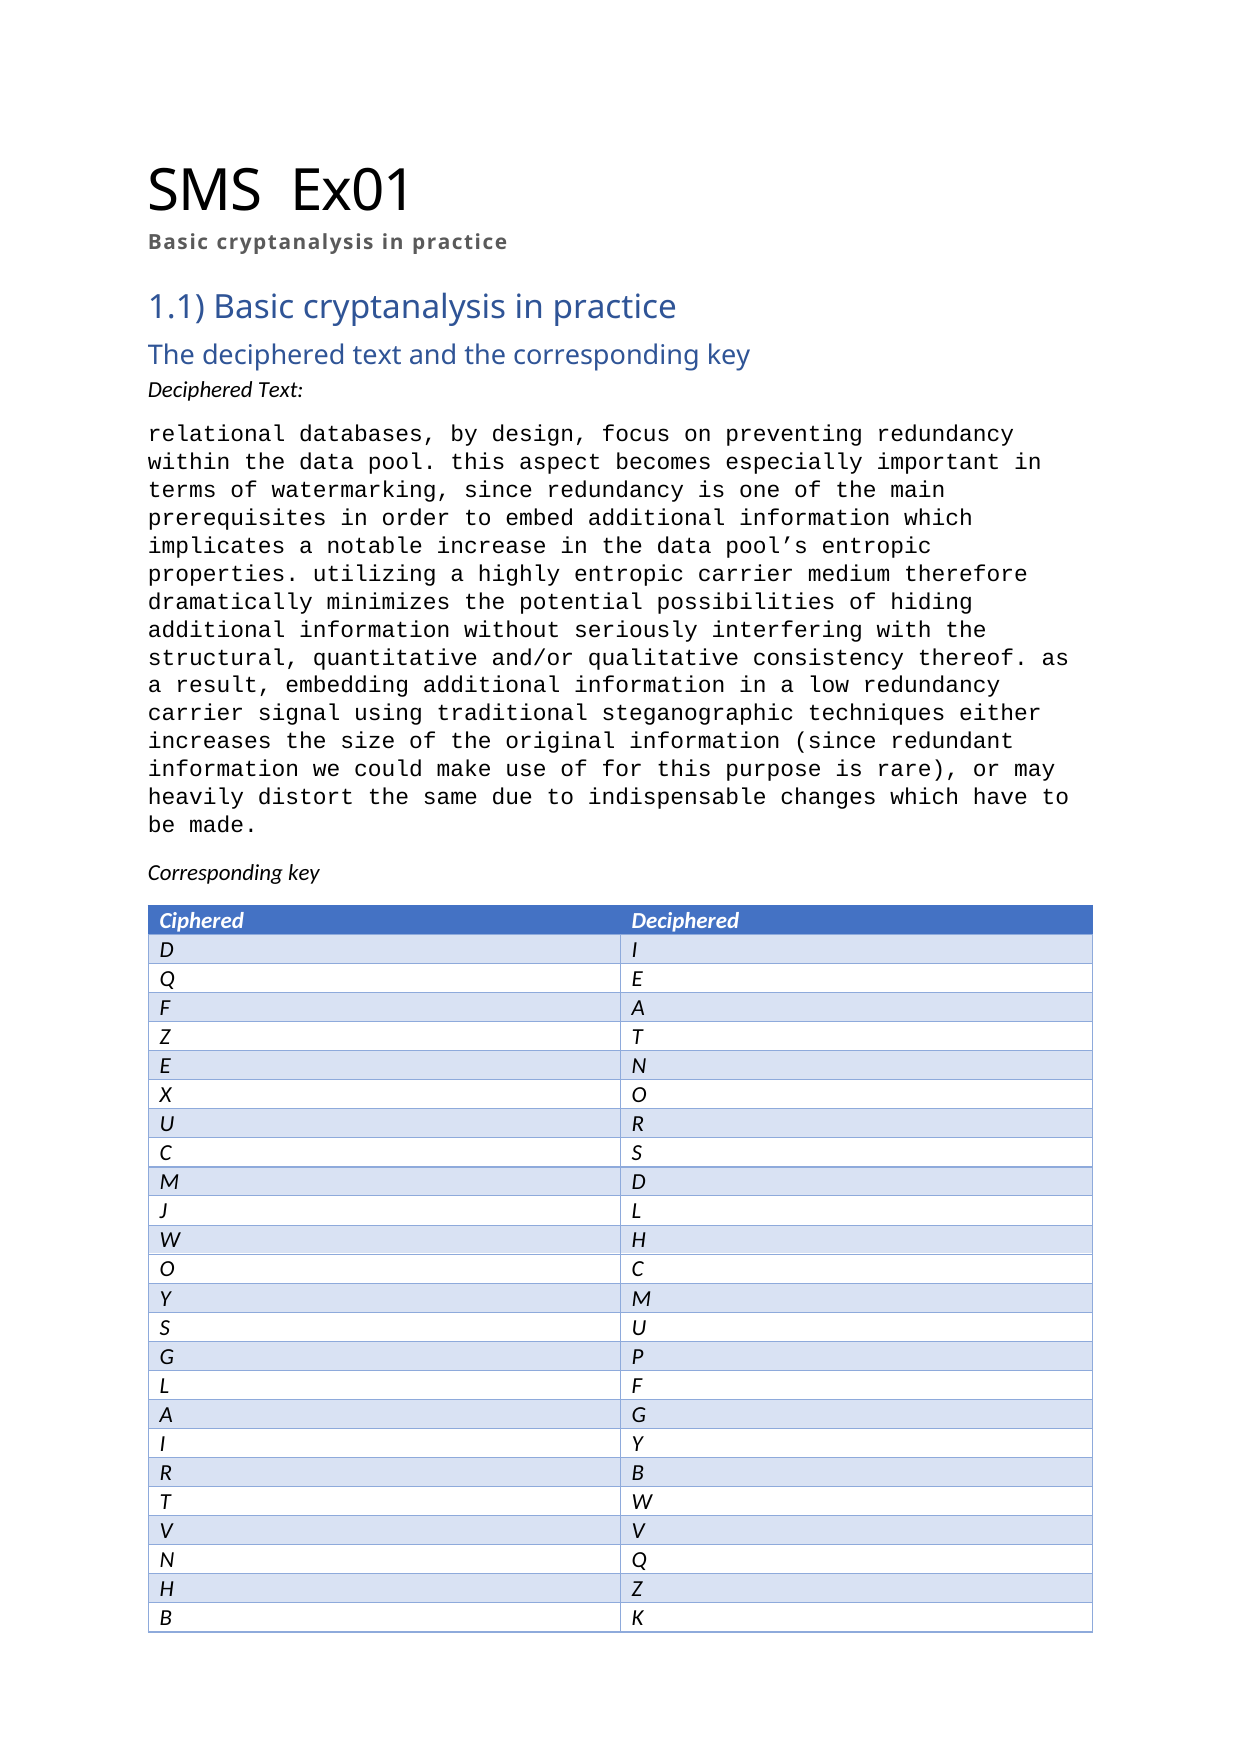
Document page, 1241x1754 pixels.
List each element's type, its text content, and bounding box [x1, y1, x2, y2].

table_cell N [621, 1051, 1092, 1079]
table_cell D [621, 1168, 1092, 1195]
table_cell R [621, 1109, 1092, 1137]
subtitle The deciphered text and the corresponding key [148, 336, 1093, 373]
table_cell Z [149, 1022, 620, 1050]
table_cell S [621, 1138, 1092, 1166]
table_cell E [621, 964, 1092, 992]
table_cell I [149, 1429, 620, 1457]
table_cell N [149, 1545, 620, 1573]
table_cell Y [149, 1284, 620, 1312]
table_cell G [149, 1342, 620, 1370]
table_cell M [621, 1284, 1092, 1312]
table_cell E [149, 1051, 620, 1079]
table_cell H [149, 1574, 620, 1602]
table_cell J [149, 1196, 620, 1224]
table_cell O [149, 1255, 620, 1283]
table_cell T [621, 1022, 1092, 1050]
table_cell G [621, 1400, 1092, 1428]
table_cell Q [149, 964, 620, 992]
table_cell O [621, 1080, 1092, 1108]
table_cell R [149, 1458, 620, 1486]
table_header Deciphered [621, 906, 1092, 934]
text Corresponding key [148, 858, 1093, 886]
subtitle Basic cryptanalysis in practice [148, 227, 1093, 256]
table_cell W [149, 1226, 620, 1253]
table_cell V [621, 1516, 1092, 1544]
table_cell Z [621, 1574, 1092, 1602]
title SMS Ex01 [148, 148, 1093, 227]
table_cell V [149, 1516, 620, 1544]
table_cell D [149, 935, 620, 963]
table_cell B [621, 1458, 1092, 1486]
table_cell B [149, 1603, 620, 1631]
table_cell U [149, 1109, 620, 1137]
table_cell H [621, 1226, 1092, 1253]
text relational databases, by design, focus on preventing redundancy within the data pool. this aspect becomes especially important in terms of watermarking, since redundancy is one of the main prerequisites in order to embed additional information which implicates a notable increase in the data pool’s entropic properties. utilizing a highly entropic carrier medium therefore dramatically minimizes the potential possibilities of hiding additional information without seriously interfering with the structural, quantitative and/or qualitative consistency thereof. as a result, embedding additional information in a low redundancy carrier signal using traditional steganographic techniques either increases the size of the original information (since redundant information we could make use of for this purpose is rare), or may heavily distort the same due to indispensable changes which have to be made. [148, 422, 1093, 839]
table_cell A [621, 993, 1092, 1021]
table_header Ciphered [149, 906, 620, 934]
table_cell M [149, 1168, 620, 1195]
text Deciphered Text: [148, 376, 1093, 404]
table_cell Q [621, 1545, 1092, 1573]
table_cell F [149, 993, 620, 1021]
subtitle 1.1) Basic cryptanalysis in practice [148, 283, 1093, 328]
table_cell T [149, 1487, 620, 1515]
table_cell P [621, 1342, 1092, 1370]
table_cell C [149, 1138, 620, 1166]
table_cell C [621, 1255, 1092, 1283]
table_cell I [621, 935, 1092, 963]
table_cell A [149, 1400, 620, 1428]
table_cell K [621, 1603, 1092, 1631]
table_cell W [621, 1487, 1092, 1515]
table_cell X [149, 1080, 620, 1108]
table_cell L [621, 1196, 1092, 1224]
table_cell Y [621, 1429, 1092, 1457]
table_cell S [149, 1313, 620, 1341]
table_cell F [621, 1371, 1092, 1399]
table_cell L [149, 1371, 620, 1399]
table_cell U [621, 1313, 1092, 1341]
